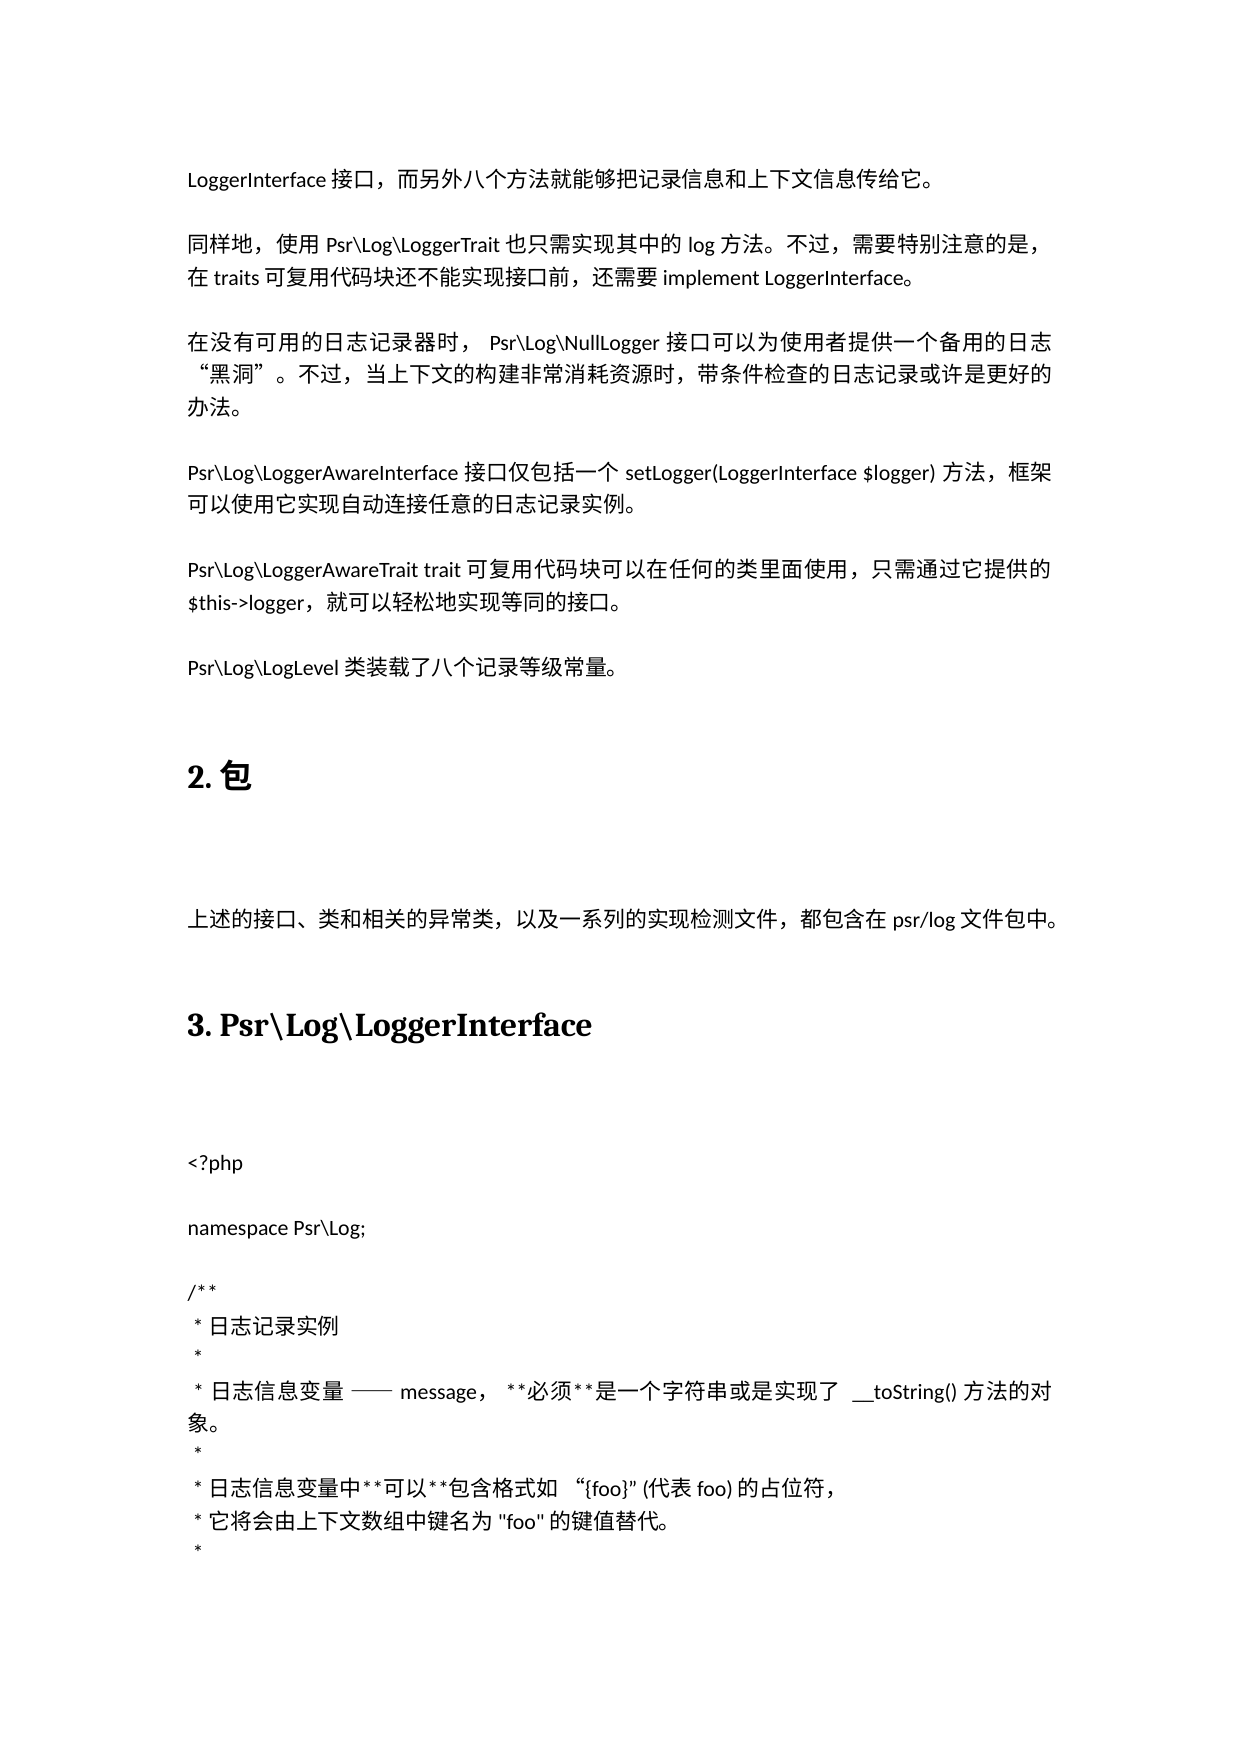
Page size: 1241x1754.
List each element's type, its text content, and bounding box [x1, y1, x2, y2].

subtitle 2. 包 [187, 742, 1053, 807]
text * 日志信息变量中**可以**包含格式如 “{foo}” (代表foo) 的占位符， [187, 1471, 1053, 1503]
text * [187, 1341, 1053, 1373]
text Psr\Log\LoggerAwareInterface 接口仅包括一个 setLogger(LoggerInterface $logger) 方法，框架可以使用它实现自动连接任意的日志记录实例。 [187, 454, 1053, 519]
text * 它将会由上下文数组中键名为 "foo" 的键值替代。 [187, 1503, 1053, 1536]
text 上述的接口、类和相关的异常类，以及一系列的实现检测文件，都包含在 psr/log 文件包中。 [187, 901, 1053, 934]
text 在没有可用的日志记录器时， Psr\Log\NullLogger 接口可以为使用者提供一个备用的日志“黑洞”。不过，当上下文的构建非常消耗资源时，带条件检查的日志记录或许是更好的办法。 [187, 324, 1053, 422]
text /** [187, 1276, 1053, 1308]
text * [187, 1536, 1053, 1568]
subtitle 3. Psr\Log\LoggerInterface [187, 993, 1053, 1058]
text * [187, 1438, 1053, 1471]
text * 日志信息变量 —— message， **必须**是一个字符串或是实现了 __toString() 方法的对象。 [187, 1373, 1053, 1438]
text Psr\Log\LoggerAwareTrait trait可复用代码块可以在任何的类里面使用，只需通过它提供的 $this->logger，就可以轻松地实现等同的接口。 [187, 552, 1053, 617]
text * 日志记录实例 [187, 1308, 1053, 1341]
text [187, 162, 1053, 194]
text namespace Psr\Log; [187, 1211, 1053, 1243]
text <?php [187, 1146, 1053, 1178]
text 同样地，使用 Psr\Log\LoggerTrait 也只需实现其中的 log 方法。不过，需要特别注意的是，在traits可复用代码块还不能实现接口前，还需要 implement LoggerInterface。 [187, 227, 1053, 292]
text Psr\Log\LogLevel 类装载了八个记录等级常量。 [187, 649, 1053, 682]
